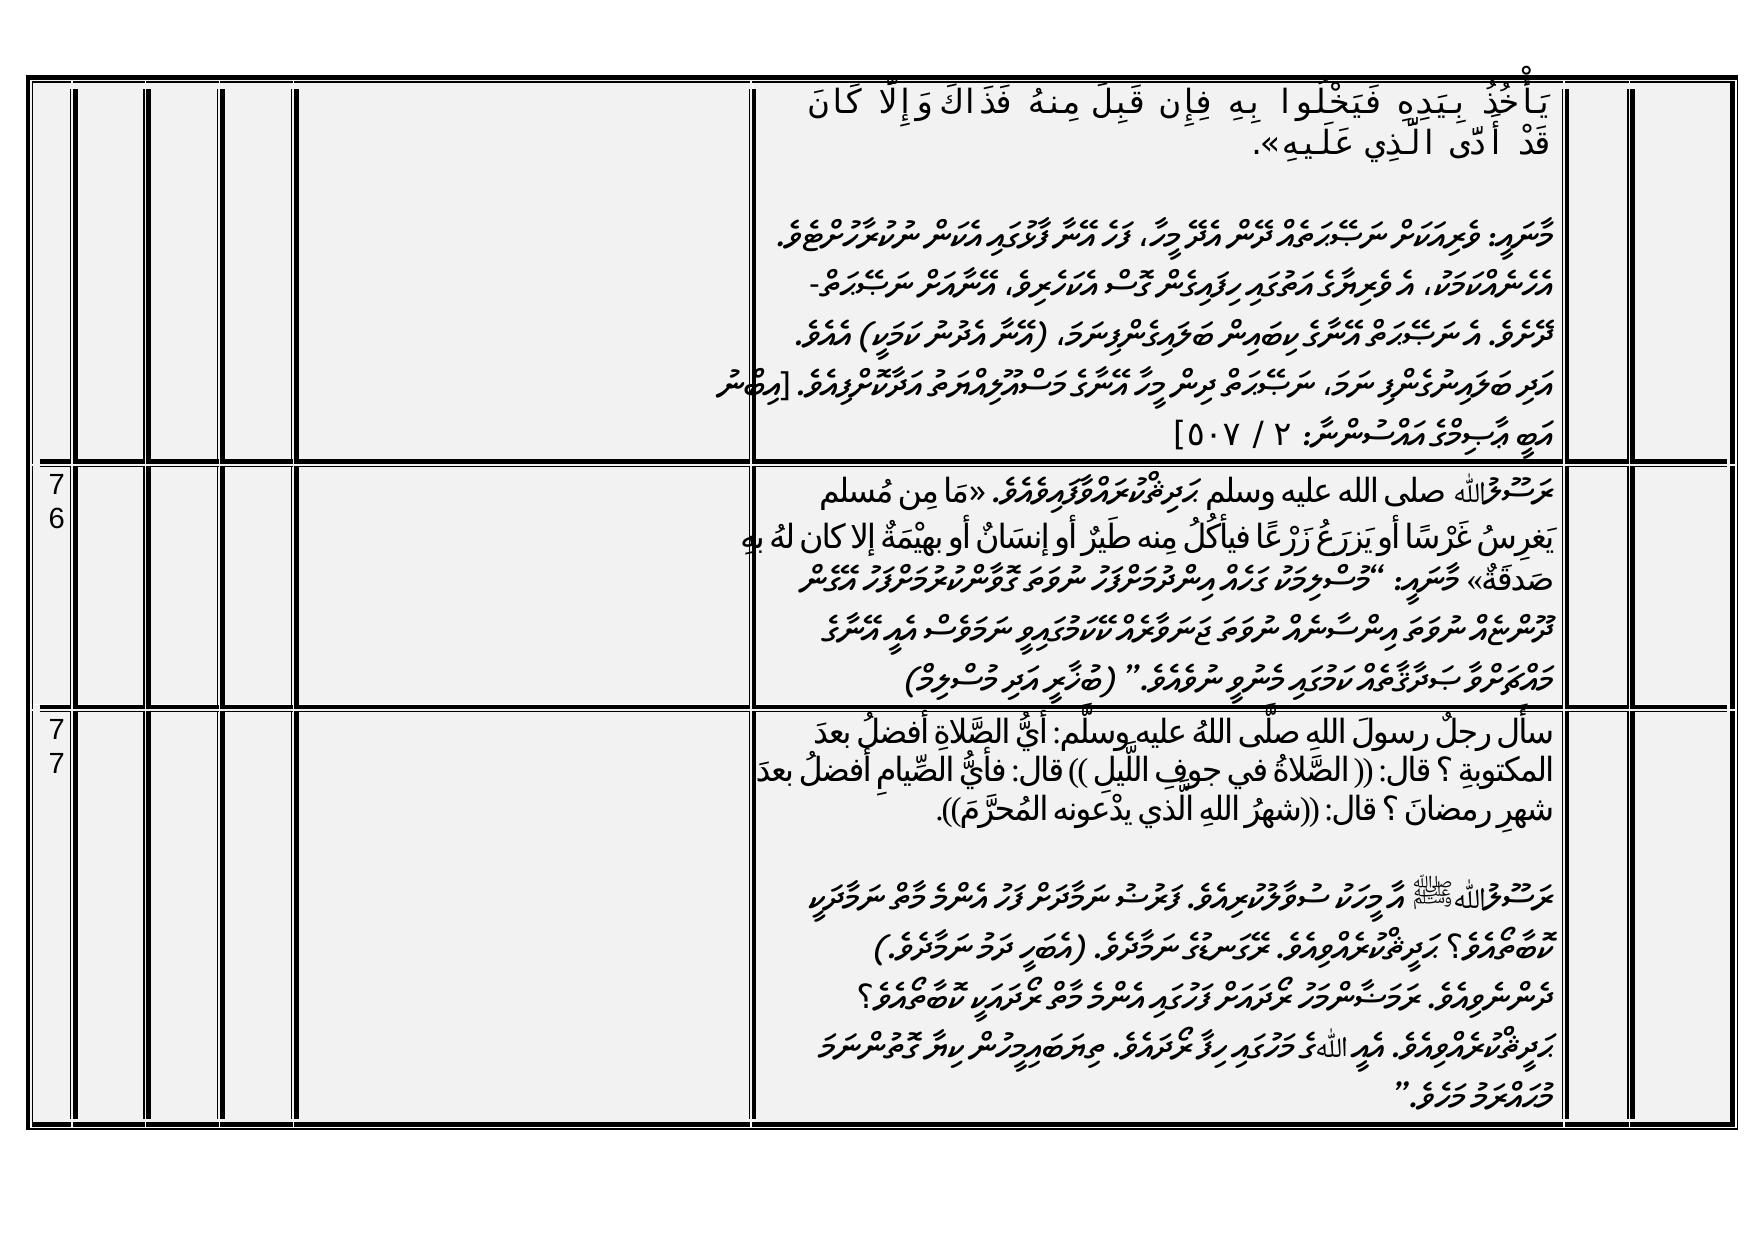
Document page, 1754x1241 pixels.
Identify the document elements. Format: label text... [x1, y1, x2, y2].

table_cell [147, 705, 221, 1122]
table_cell [147, 80, 221, 459]
table_cell [30, 80, 74, 459]
table_cell [1565, 705, 1631, 1122]
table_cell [753, 705, 1565, 1122]
table_cell [1631, 83, 1730, 459]
table_cell [78, 467, 143, 704]
table_cell [151, 467, 217, 704]
table_cell [1631, 705, 1734, 1122]
table_cell [74, 705, 147, 1122]
table_cell [221, 80, 295, 459]
table_cell [225, 467, 291, 704]
table_cell [1565, 80, 1631, 459]
table_cell [30, 459, 74, 704]
table_cell [74, 80, 147, 459]
table_cell [299, 467, 749, 704]
table_cell ރަސޫލުﷲ صلى الله عليه وسلم ޙަދިޘްކުރައްވާފައިވެއެވެ. «مَا مِن مُسلم يَغرِسُ غَرْسًا أو يَزرَعُ زَرْعًا فيأكُلُ مِنه طَيرٌ أو إنسَانٌ أو بهيْمَةٌ إلا كان لهُ بهِ صَدقَةٌ» މާނައީ: “މުސްލިމަކު ގަހެއް އިންދުމަށްފަހު ނުވަތަ ގޮވާންކުރުމަށްފަހު އޭގެން ދޫންޏެއް ނުވަތަ އިންސާނެއް ނުވަތަ ޖަނަވާރެއް ކޭކަމުގައިވީ ނަމަވެސް އެއީ އޭނާގެ މައްޗަށްވާ ޞަދާޤާތެއް ކަމުގައި މެނުވީ ނުވެއެވެ.” (ބުޚާރީ އަދި މުސްލިމް) [756, 467, 1562, 704]
table_cell [1569, 467, 1627, 704]
table_cell [221, 705, 295, 1122]
table_cell [30, 705, 74, 1122]
table_cell [295, 705, 752, 1122]
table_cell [753, 80, 1565, 459]
table_cell [1631, 459, 1734, 704]
table_cell [295, 80, 752, 459]
